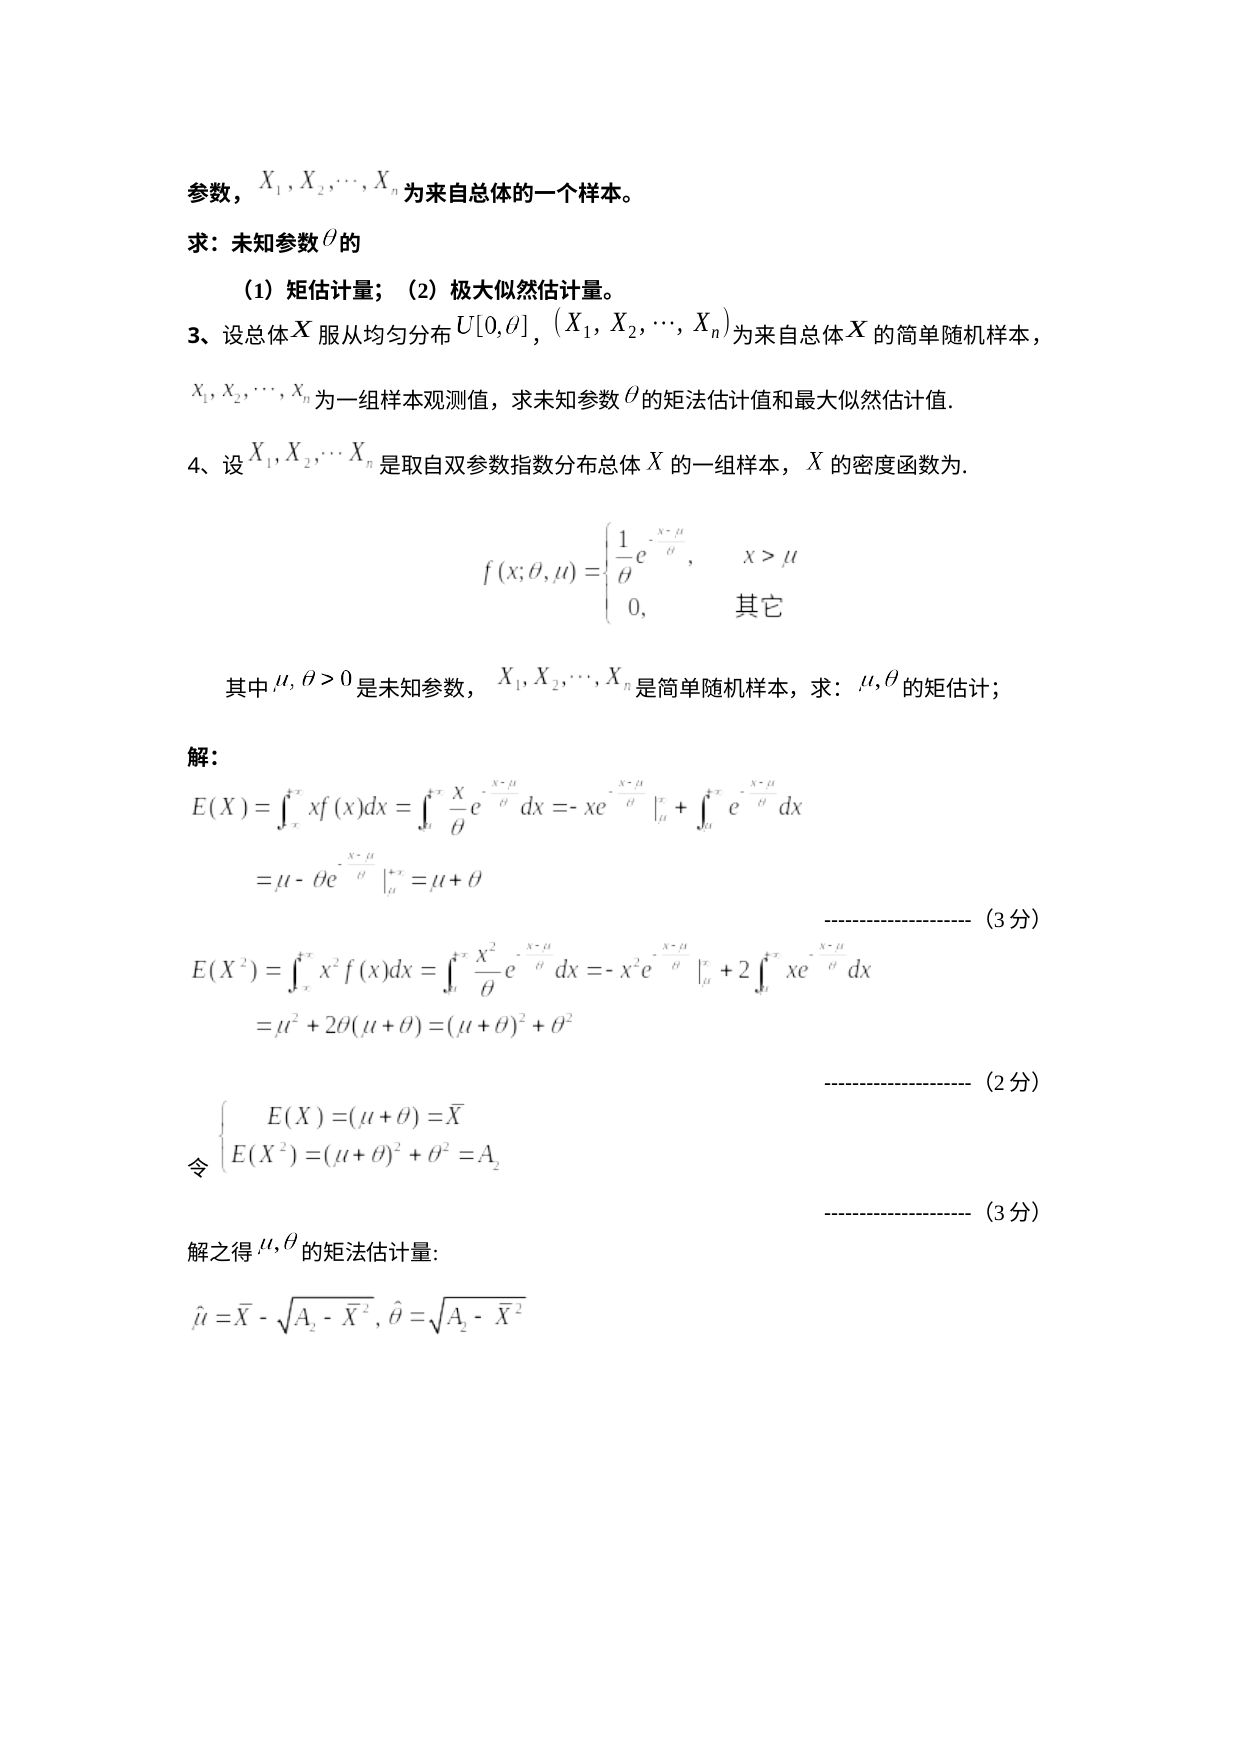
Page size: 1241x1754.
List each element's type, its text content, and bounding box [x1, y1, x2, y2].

text 4、设是取自双参数指数分布总体的一组样本，的密度函数为. [187, 435, 1053, 500]
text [187, 162, 1053, 208]
text ---------------------（2分） [187, 1064, 1053, 1097]
text 其中是未知参数， 是简单随机样本，求：的矩估计； [225, 659, 1053, 724]
text ---------------------（3分） [187, 902, 1053, 934]
list 设总体服从均匀分布，为来自总体的简单随机样本，为一组样本观测值，求未知参数的矩法估计值和最大似然估计值. [187, 305, 1053, 435]
text 令 [187, 1097, 1053, 1194]
text 解： [187, 739, 1053, 772]
text 求：未知参数的 [187, 208, 1053, 273]
text 解之得的矩法估计量: [187, 1227, 1053, 1292]
list 矩估计量；（2）极大似然估计量。 [187, 273, 1053, 305]
text ---------------------（3分） [187, 1194, 1053, 1227]
